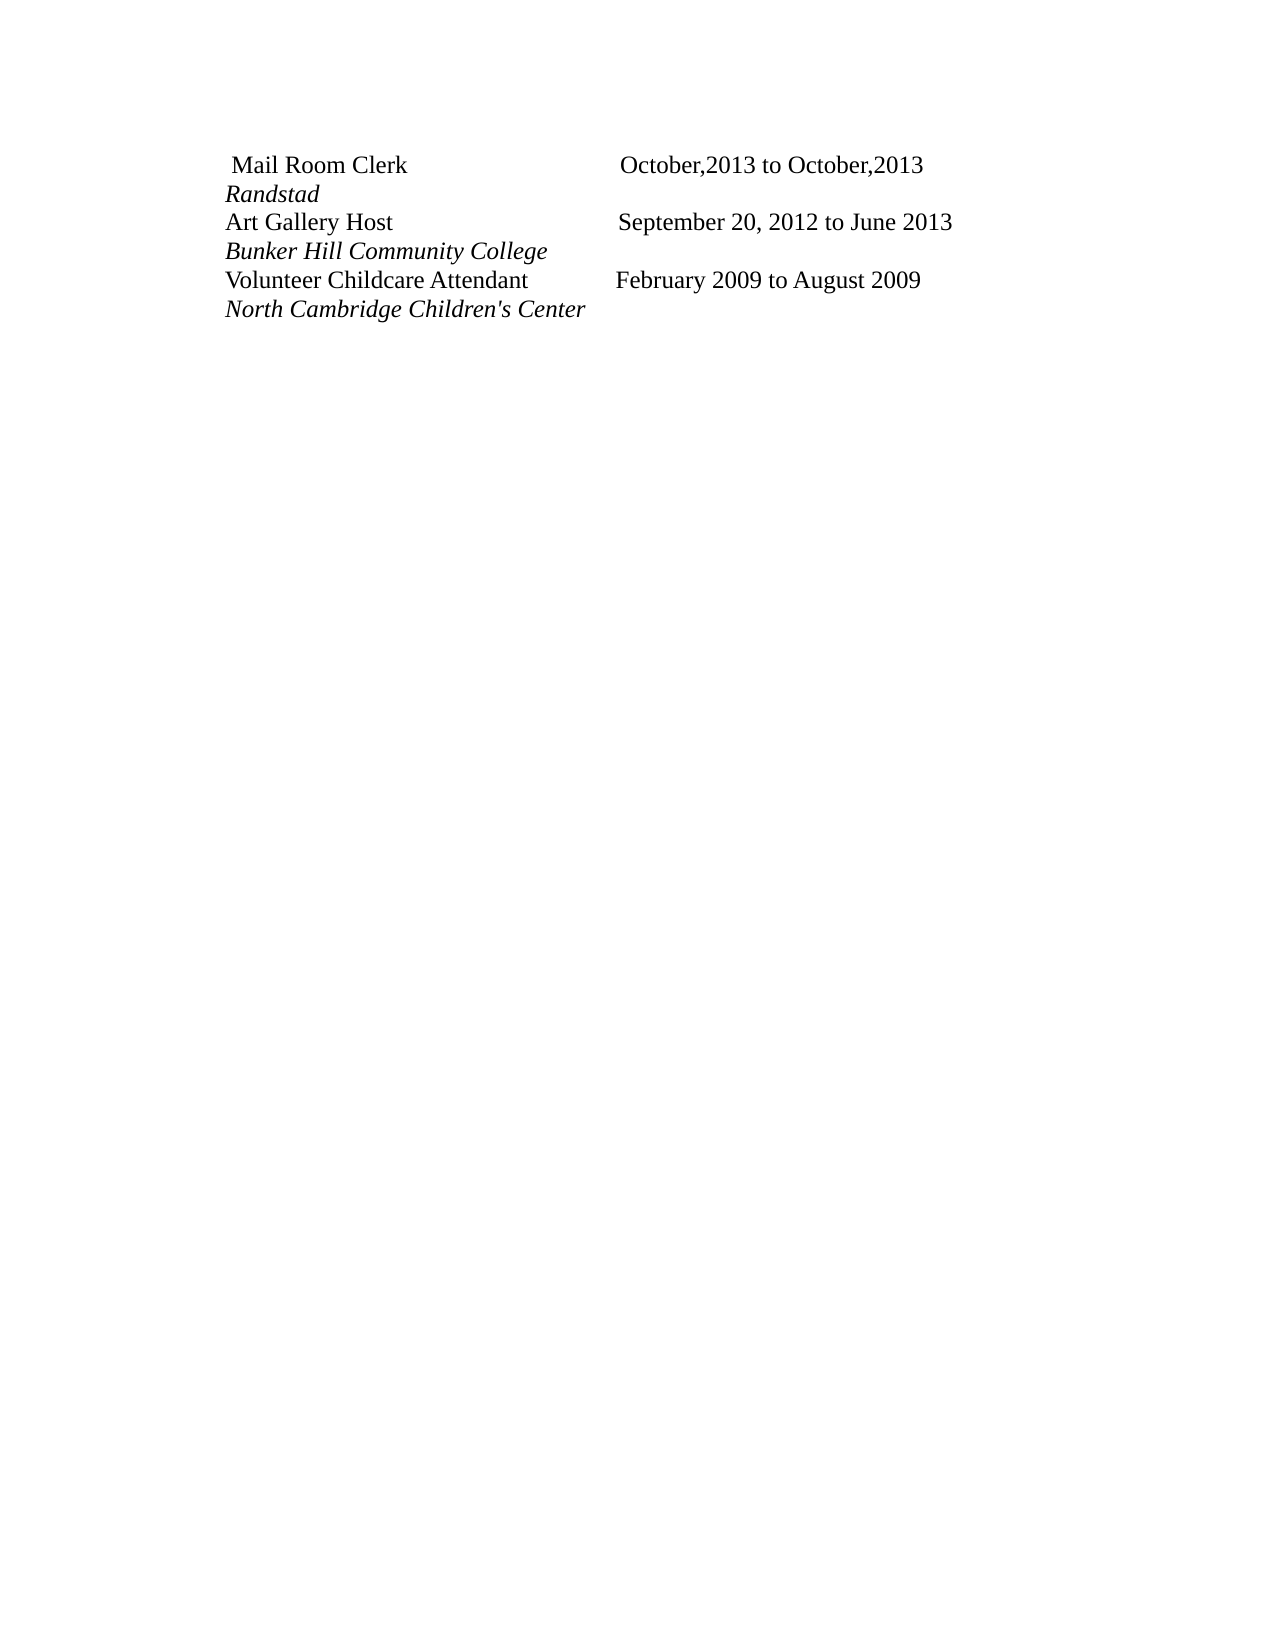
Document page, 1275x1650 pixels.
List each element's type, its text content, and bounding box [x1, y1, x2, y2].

text Bunker Hill Community College [150, 236, 1125, 265]
text Volunteer Childcare Attendant February 2009 to August 2009 [150, 265, 1125, 294]
text North Cambridge Children's Center [150, 294, 1125, 322]
text Mail Room Clerk October,2013 to October,2013 [150, 150, 1125, 179]
text Art Gallery Host September 20, 2012 to June 2013 [150, 207, 1125, 236]
text Randstad [150, 179, 1125, 207]
